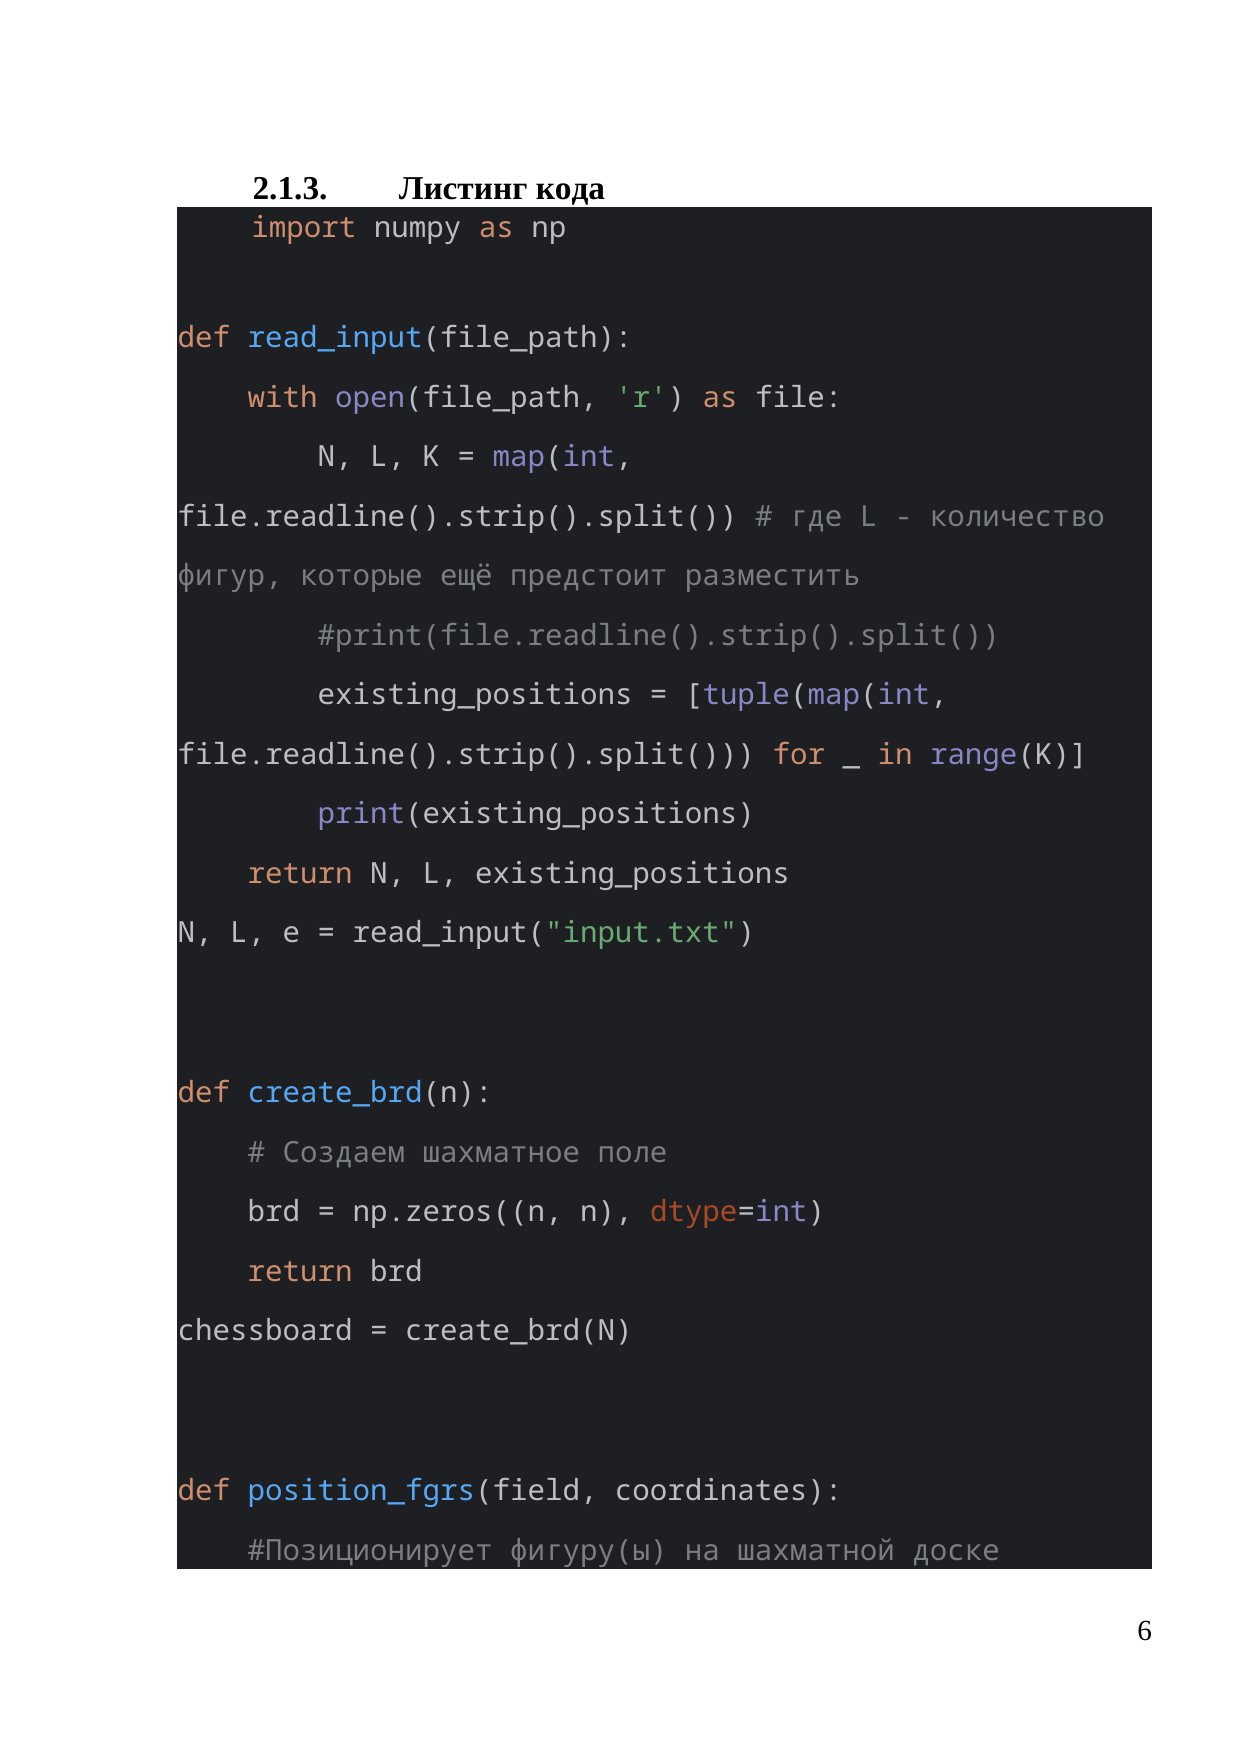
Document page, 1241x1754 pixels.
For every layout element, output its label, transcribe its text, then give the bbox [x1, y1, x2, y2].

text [177, 207, 1152, 1569]
subtitle Листинг кода [252, 168, 1152, 207]
